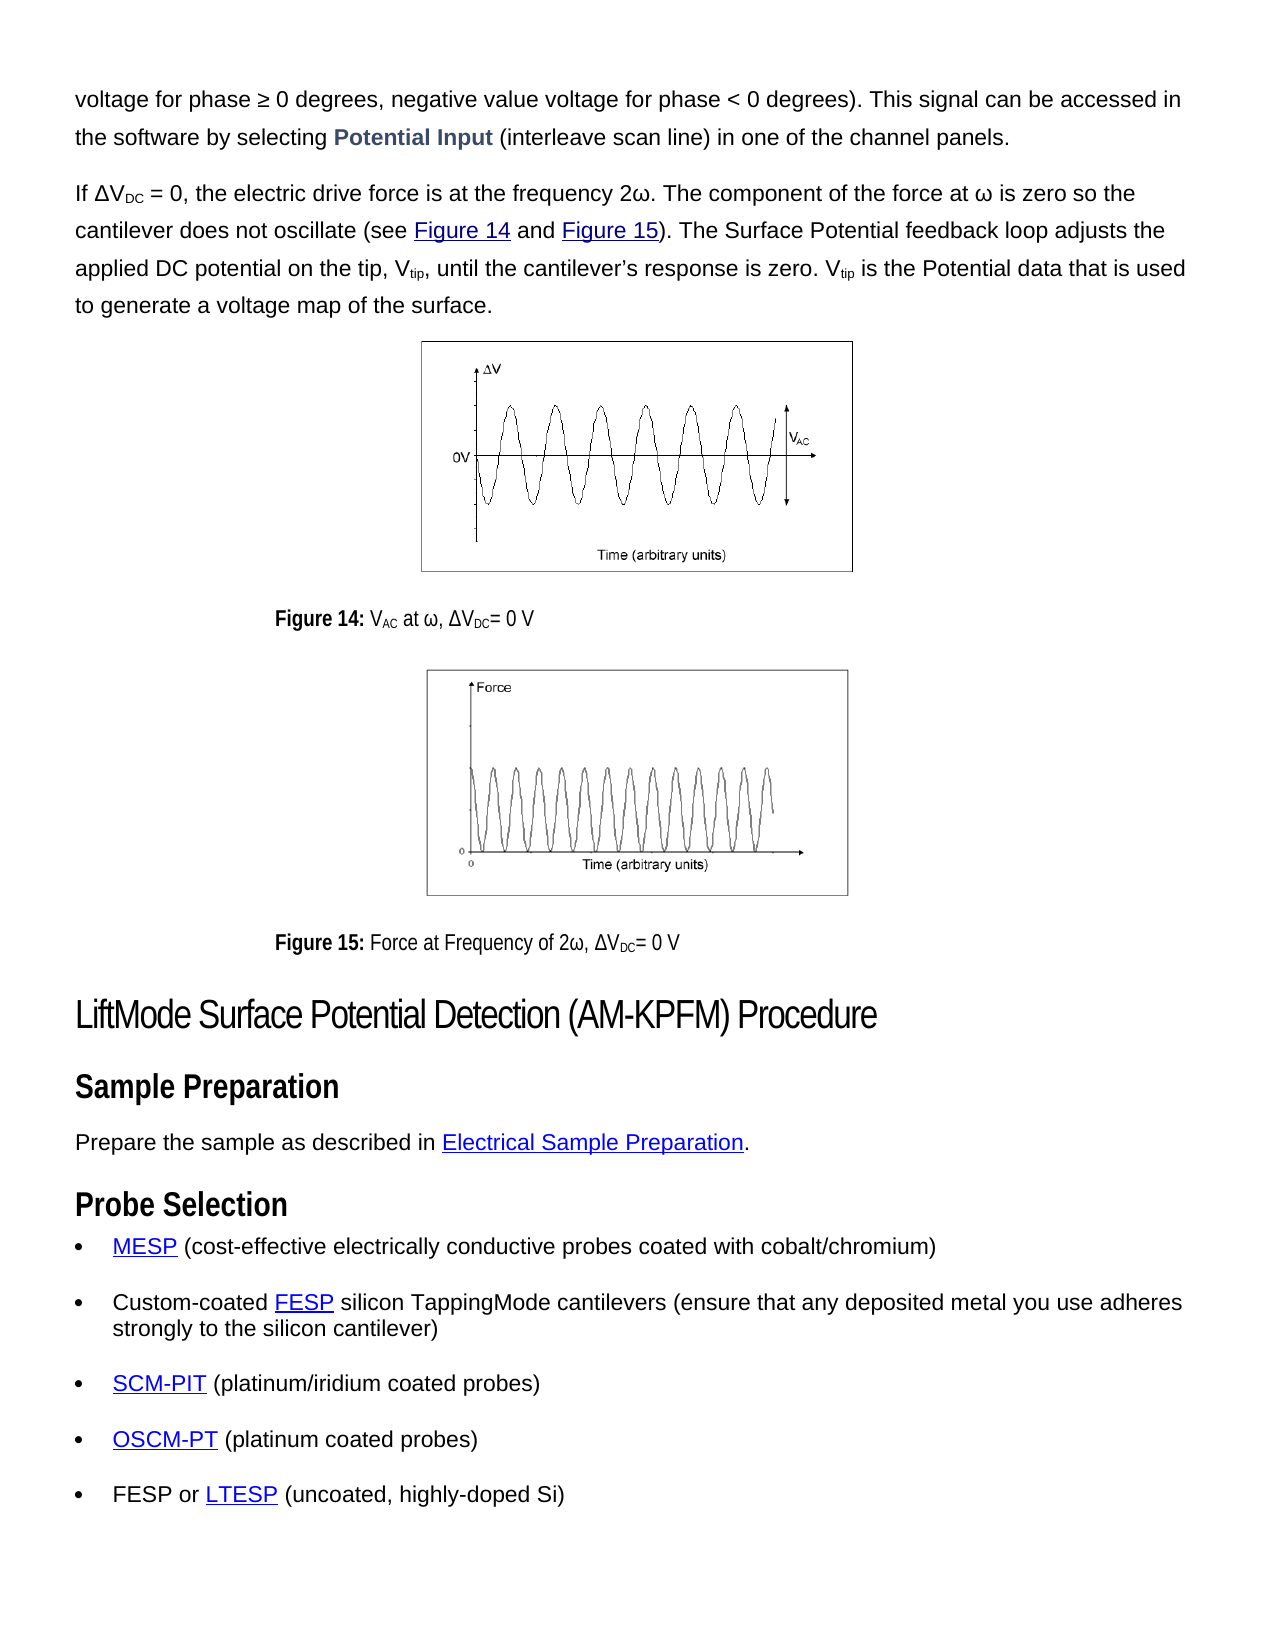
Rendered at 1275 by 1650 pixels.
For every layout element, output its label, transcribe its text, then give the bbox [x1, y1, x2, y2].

picture [418, 337, 857, 575]
picture [423, 666, 852, 899]
text Prepare the sample as described in Electrical Sample Preparation. [75, 1118, 1200, 1156]
text If ΔVDC = 0, the electric drive force is at the frequency 2ω. The component of the force at ω is zero so the cantilever does not oscillate (see Figure 14 and Figure 15). The Surface Potential feedback loop adjusts the applied DC potential on the tip, Vtip, until the cantilever’s response is zero. Vtip is the Potential data that is used to generate a voltage map of the surface. [75, 169, 1200, 319]
list MESP (cost-effective electrically conductive probes coated with cobalt/chromium) [75, 1233, 1200, 1259]
list OSCM-PT (platinum coated probes) [75, 1426, 1200, 1452]
text Figure 14: VAC at ω, ΔVDC= 0 V [275, 594, 1200, 631]
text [75, 75, 1200, 150]
text Figure 15: Force at Frequency of 2ω, ΔVDC= 0 V [275, 918, 1200, 955]
subtitle Probe Selection [75, 1185, 1200, 1224]
list Custom-coated FESP silicon TappingMode cantilevers (ensure that any deposited metal you use adheres strongly to the silicon cantilever) [75, 1288, 1200, 1341]
list FESP or LTESP (uncoated, highly-doped Si) [75, 1481, 1200, 1508]
list SCM-PIT (platinum/iridium coated probes) [75, 1370, 1200, 1397]
subtitle LiftMode Surface Potential Detection (AM-KPFM) Procedure [75, 990, 1200, 1037]
subtitle Sample Preparation [75, 1066, 1200, 1106]
